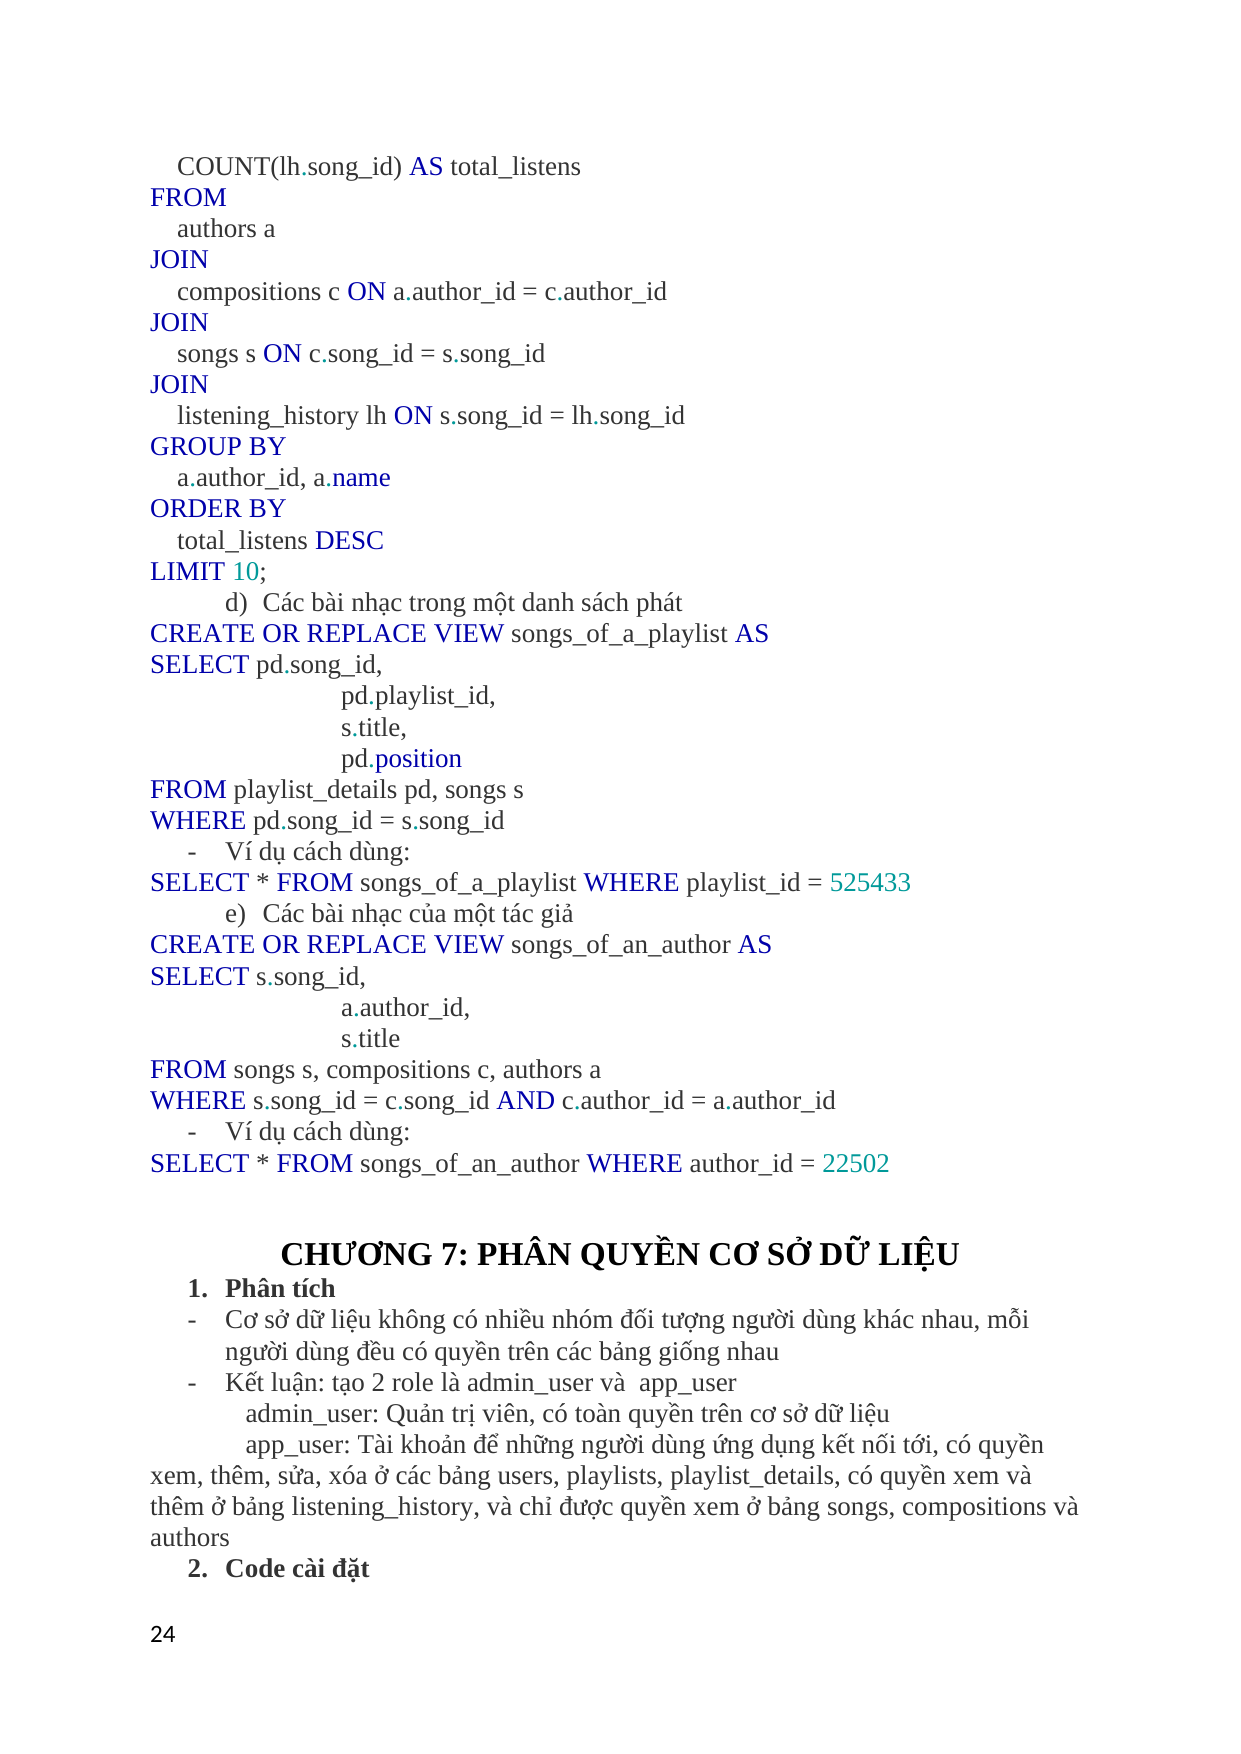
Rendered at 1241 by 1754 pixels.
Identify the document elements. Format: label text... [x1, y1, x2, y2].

text COUNT(lh.song_id) AS total_listens [150, 150, 1090, 181]
text SELECT s.song_id, [150, 960, 1090, 991]
text SELECT * FROM songs_of_an_author WHERE author_id = 22502 [150, 1147, 1090, 1178]
list Ví dụ cách dùng: [187, 835, 1090, 866]
list Các bài nhạc trong một danh sách phát [225, 586, 1090, 617]
text SELECT * FROM songs_of_a_playlist WHERE playlist_id = 525433 [150, 866, 1090, 897]
text GROUP BY [150, 430, 1090, 461]
text admin_user: Quản trị viên, có toàn quyền trên cơ sở dữ liệu [150, 1397, 1090, 1428]
text pd.position [150, 742, 1090, 773]
text app_user: Tài khoản để những người dùng ứng dụng kết nối tới, có quyền xem, thêm, sửa, xóa ở các bảng users, playlists, playlist_details, có quyền xem và thêm ở bảng listening_history, và chỉ được quyền xem ở bảng songs, compositions và authors [150, 1428, 1090, 1553]
text FROM [150, 181, 1090, 212]
text songs s ON c.song_id = s.song_id [150, 337, 1090, 368]
text authors a [150, 212, 1090, 243]
text listening_history lh ON s.song_id = lh.song_id [150, 399, 1090, 430]
text JOIN [150, 306, 1090, 337]
list Kết luận: tạo 2 role là admin_user và app_user [187, 1366, 1090, 1397]
text LIMIT 10; [150, 555, 1090, 586]
list Code cài đặt [187, 1553, 1090, 1584]
text total_listens DESC [150, 524, 1090, 555]
text SELECT pd.song_id, [150, 648, 1090, 679]
list Cơ sở dữ liệu không có nhiều nhóm đối tượng người dùng khác nhau, mỗi người dùng đều có quyền trên các bảng giống nhau [187, 1303, 1090, 1366]
text WHERE s.song_id = c.song_id AND c.author_id = a.author_id [150, 1084, 1090, 1116]
text FROM playlist_details pd, songs s [150, 773, 1090, 804]
text CREATE OR REPLACE VIEW songs_of_an_author AS [150, 929, 1090, 960]
text a.author_id, [150, 991, 1090, 1022]
text JOIN [150, 368, 1090, 399]
text pd.playlist_id, [150, 679, 1090, 711]
list Phân tích [187, 1272, 1090, 1303]
text ORDER BY [150, 493, 1090, 524]
text s.title, [150, 711, 1090, 742]
text CREATE OR REPLACE VIEW songs_of_a_playlist AS [150, 617, 1090, 648]
list Các bài nhạc của một tác giả [225, 897, 1090, 929]
text s.title [150, 1022, 1090, 1053]
text a.author_id, a.name [150, 461, 1090, 493]
list Ví dụ cách dùng: [187, 1116, 1090, 1147]
text FROM songs s, compositions c, authors a [150, 1053, 1090, 1084]
text compositions c ON a.author_id = c.author_id [150, 274, 1090, 306]
subtitle CHƯƠNG 7: PHÂN QUYỀN CƠ SỞ DỮ LIỆU [150, 1234, 1090, 1272]
text WHERE pd.song_id = s.song_id [150, 804, 1090, 835]
text JOIN [150, 243, 1090, 274]
